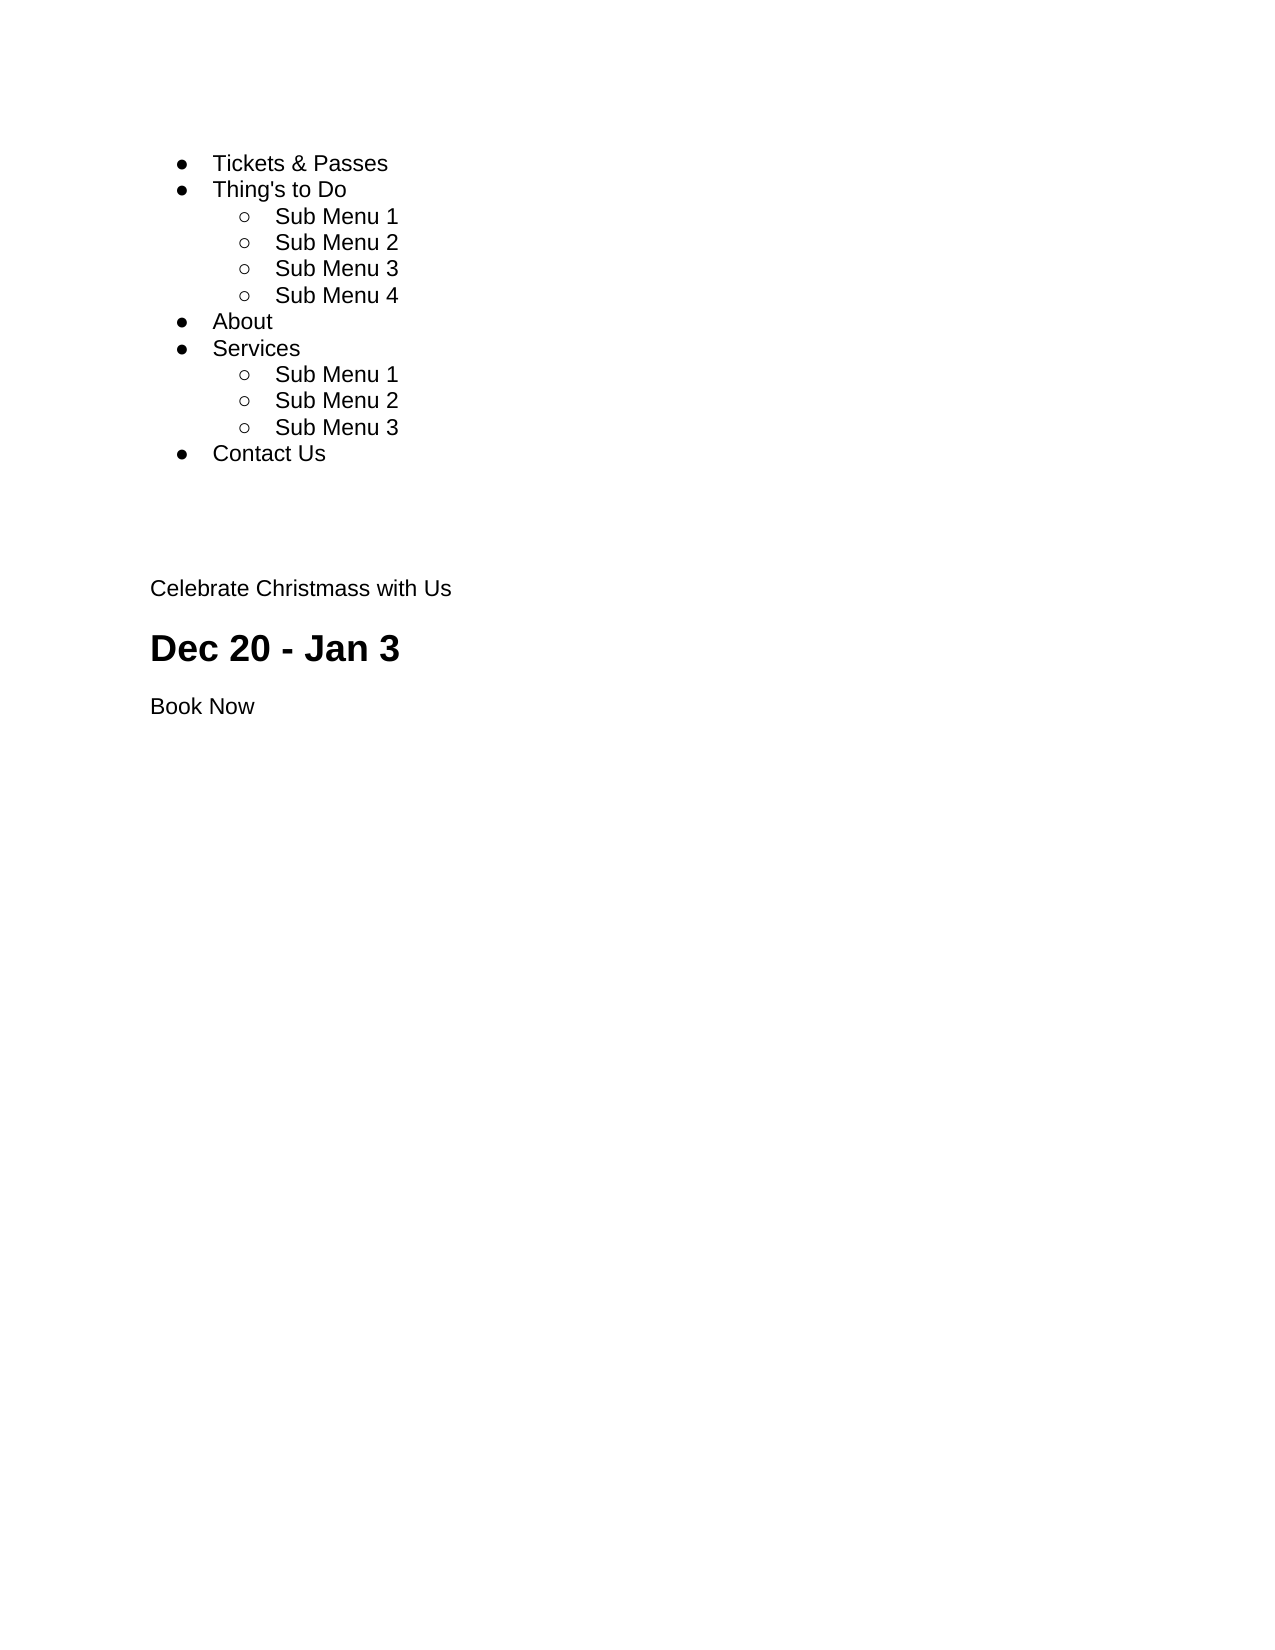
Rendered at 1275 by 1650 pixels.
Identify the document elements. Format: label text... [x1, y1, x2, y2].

list Sub Menu 2 [237, 387, 1125, 413]
list Sub Menu 1 [237, 203, 1125, 229]
list Sub Menu 2 [237, 229, 1125, 255]
subtitle Dec 20 - Jan 3 [150, 626, 1125, 669]
list Sub Menu 1 [237, 361, 1125, 387]
list Thing's to Do [175, 176, 1125, 203]
list Sub Menu 3 [237, 255, 1125, 282]
list Services [175, 334, 1125, 361]
list About [175, 308, 1125, 334]
text Book Now [150, 693, 1125, 719]
list Tickets & Passes [175, 150, 1125, 176]
list Sub Menu 4 [237, 282, 1125, 308]
text Celebrate Christmass with Us [150, 575, 1125, 601]
list Sub Menu 3 [237, 413, 1125, 440]
list Contact Us [175, 440, 1125, 466]
